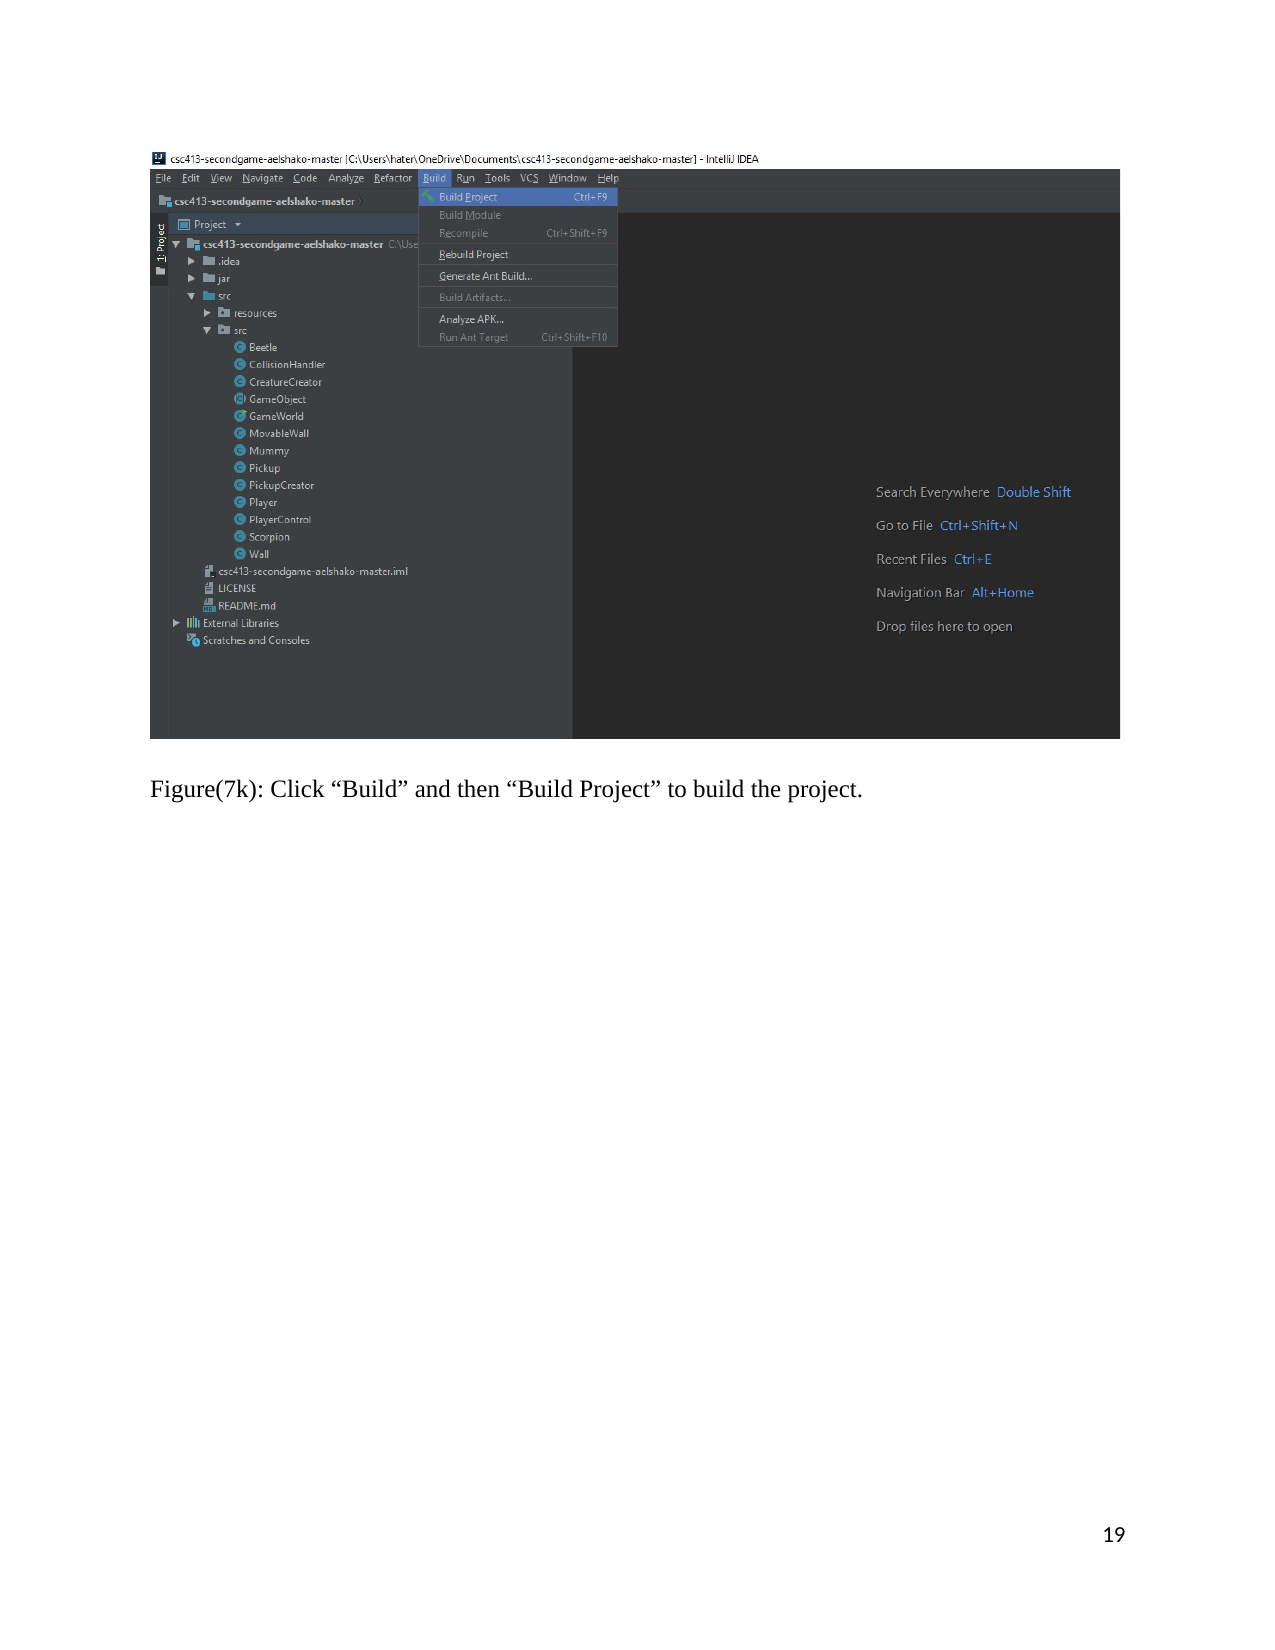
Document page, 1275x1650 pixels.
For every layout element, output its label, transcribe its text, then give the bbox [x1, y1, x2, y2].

text Figure(7k): Click “Build” and then “Build Project” to build the project. [150, 774, 1183, 803]
picture [150, 152, 1121, 739]
